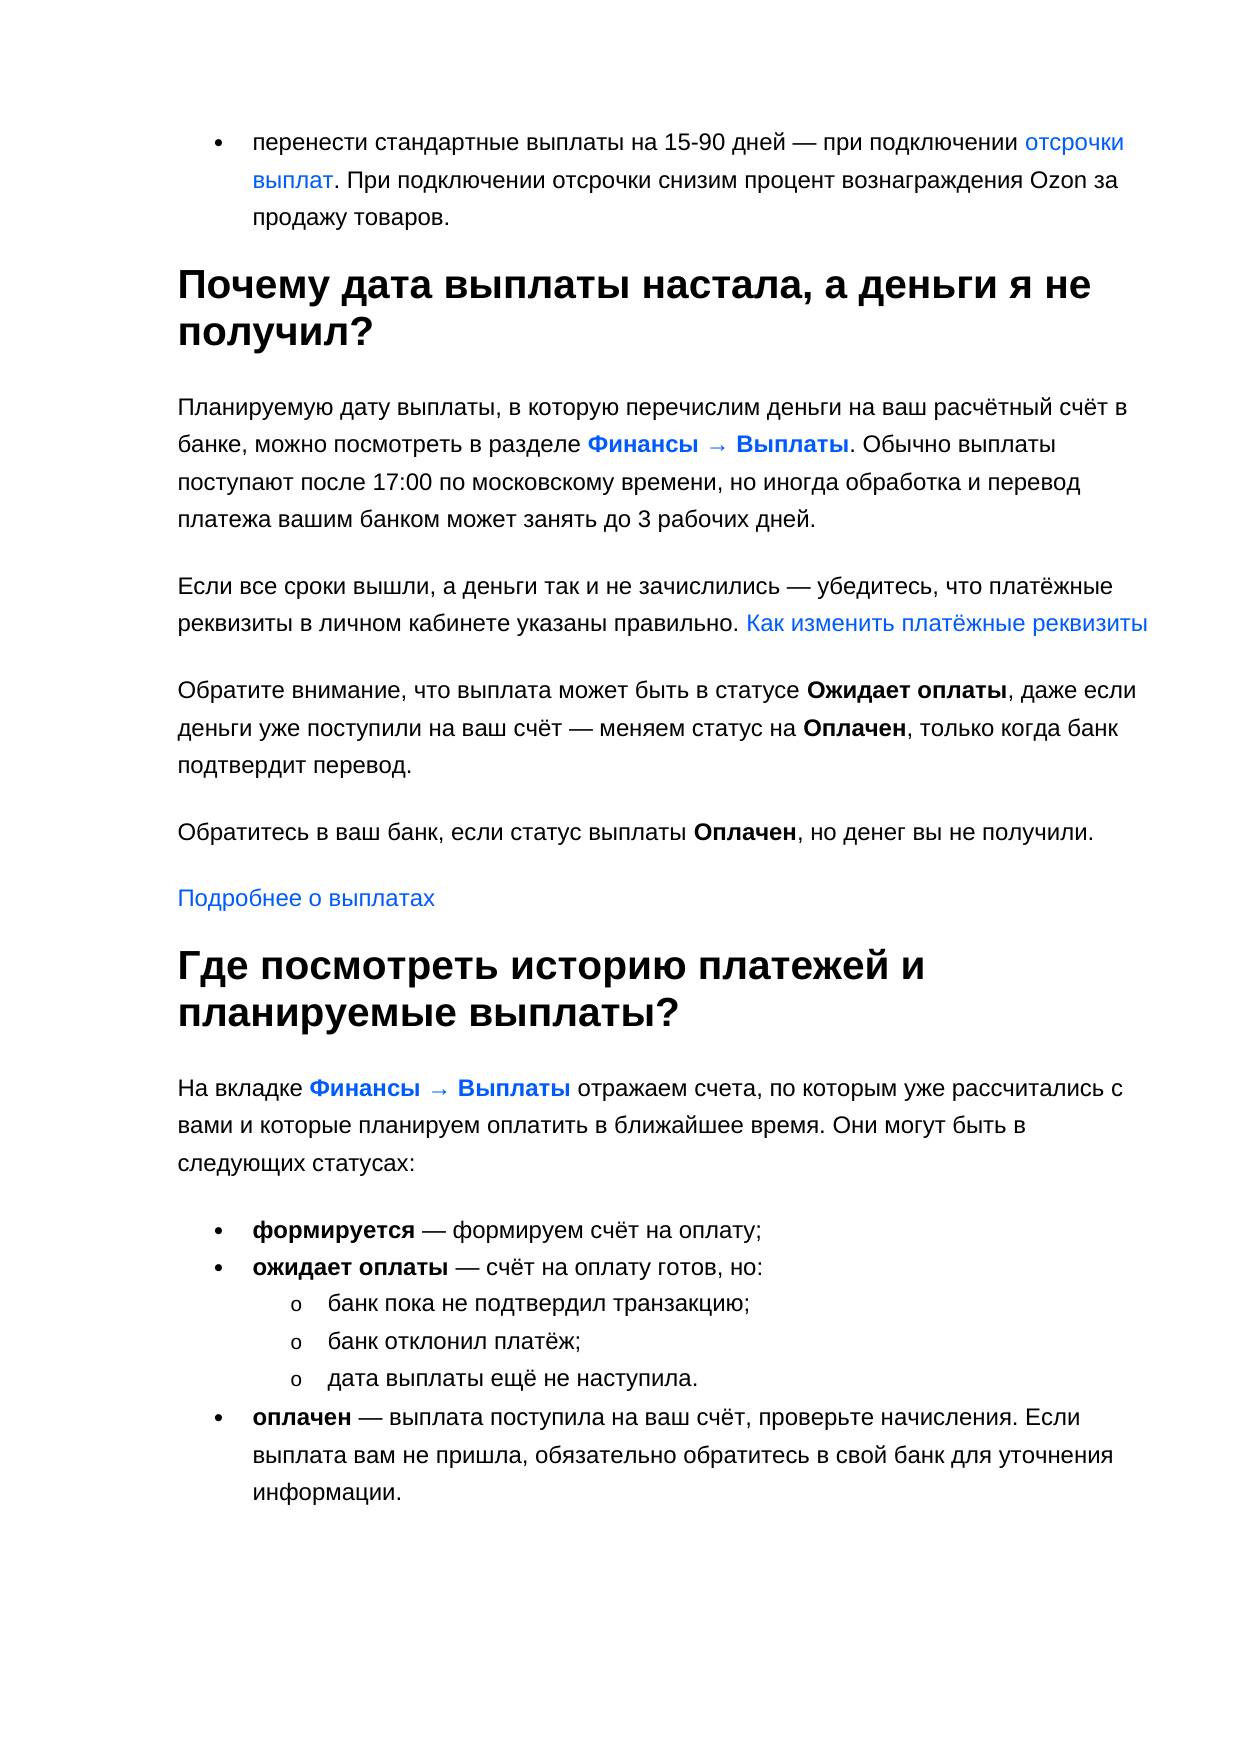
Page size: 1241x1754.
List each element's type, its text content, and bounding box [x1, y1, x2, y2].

list дата выплаты ещё не наступила. [290, 1356, 1152, 1393]
list формируется — формируем счёт на оплату; [215, 1206, 1152, 1243]
text Планируемую дату выплаты, в которую перечислим деньги на ваш расчётный счёт в банке, можно посмотреть в разделе Финансы → Выплаты. Обычно выплаты поступают после 17:00 по московскому времени, но иногда обработка и перевод платежа вашим банком может занять до 3 рабочих дней. [177, 383, 1152, 533]
list оплачен — выплата поступила на ваш счёт, проверьте начисления. Если выплата вам не пришла, обязательно обратитесь в свой банк для уточнения информации. [215, 1393, 1152, 1506]
text Подробнее о выплатах [177, 874, 1152, 912]
list банк пока не подтвердил транзакцию; [290, 1281, 1152, 1318]
text Где посмотреть историю платежей и планируемые выплаты? [177, 941, 1152, 1035]
list перенести стандартные выплаты на 15-90 дней — при подключении отсрочки выплат. При подключении отсрочки снизим процент вознаграждения Ozon за продажу товаров. [215, 118, 1152, 231]
text Обратитесь в ваш банк, если статус выплаты Оплачен, но денег вы не получили. [177, 808, 1152, 845]
list ожидает оплаты — счёт на оплату готов, но: [215, 1243, 1152, 1281]
text Почему дата выплаты настала, а деньги я не получил? [177, 260, 1152, 353]
text На вкладке Финансы → Выплаты отражаем счета, по которым уже рассчитались с вами и которые планируем оплатить в ближайшее время. Они могут быть в следующих статусах: [177, 1064, 1152, 1176]
text Если все сроки вышли, а деньги так и не зачислились — убедитесь, что платёжные реквизиты в личном кабинете указаны правильно. Как изменить платёжные реквизиты [177, 562, 1152, 637]
text Обратите внимание, что выплата может быть в статусе Ожидает оплаты, даже если деньги уже поступили на ваш счёт — меняем статус на Оплачен, только когда банк подтвердит перевод. [177, 666, 1152, 778]
list банк отклонил платёж; [290, 1318, 1152, 1356]
